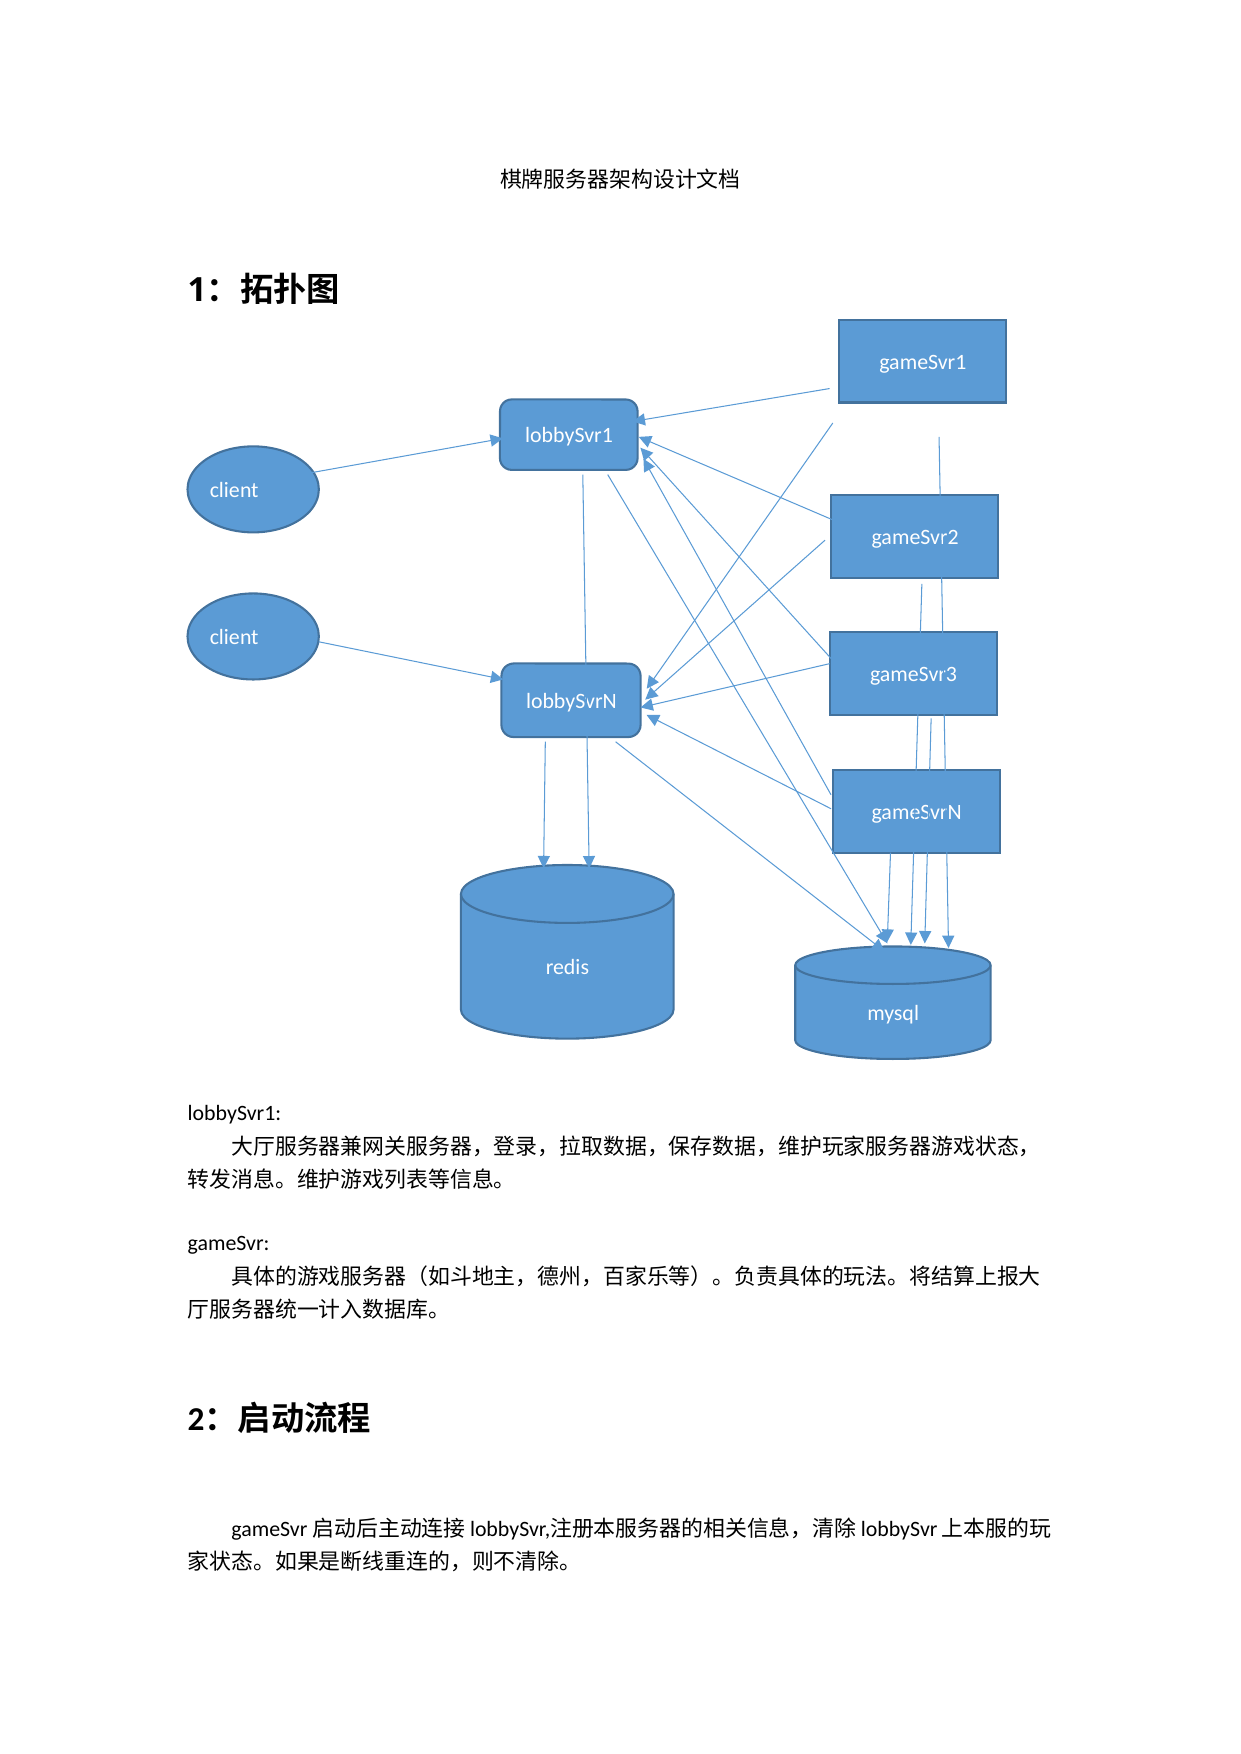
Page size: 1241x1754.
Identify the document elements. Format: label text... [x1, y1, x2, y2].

subtitle 1：拓扑图 [187, 254, 1053, 319]
text gameSvr: [187, 1226, 1053, 1259]
text 棋牌服务器架构设计文档 [187, 162, 1053, 194]
text 具体的游戏服务器（如斗地主，德州，百家乐等）。负责具体的玩法。将结算上报大厅服务器统一计入数据库。 [187, 1259, 1053, 1324]
text 大厅服务器兼网关服务器，登录，拉取数据，保存数据，维护玩家服务器游戏状态，转发消息。维护游戏列表等信息。 [187, 1129, 1053, 1194]
subtitle 2：启动流程 [187, 1383, 1053, 1448]
text gameSvr 启动后主动连接lobbySvr,注册本服务器的相关信息，清除lobbySvr上本服的玩家状态。如果是断线重连的，则不清除。 [187, 1511, 1053, 1576]
text lobbySvr1: [187, 1096, 1053, 1129]
